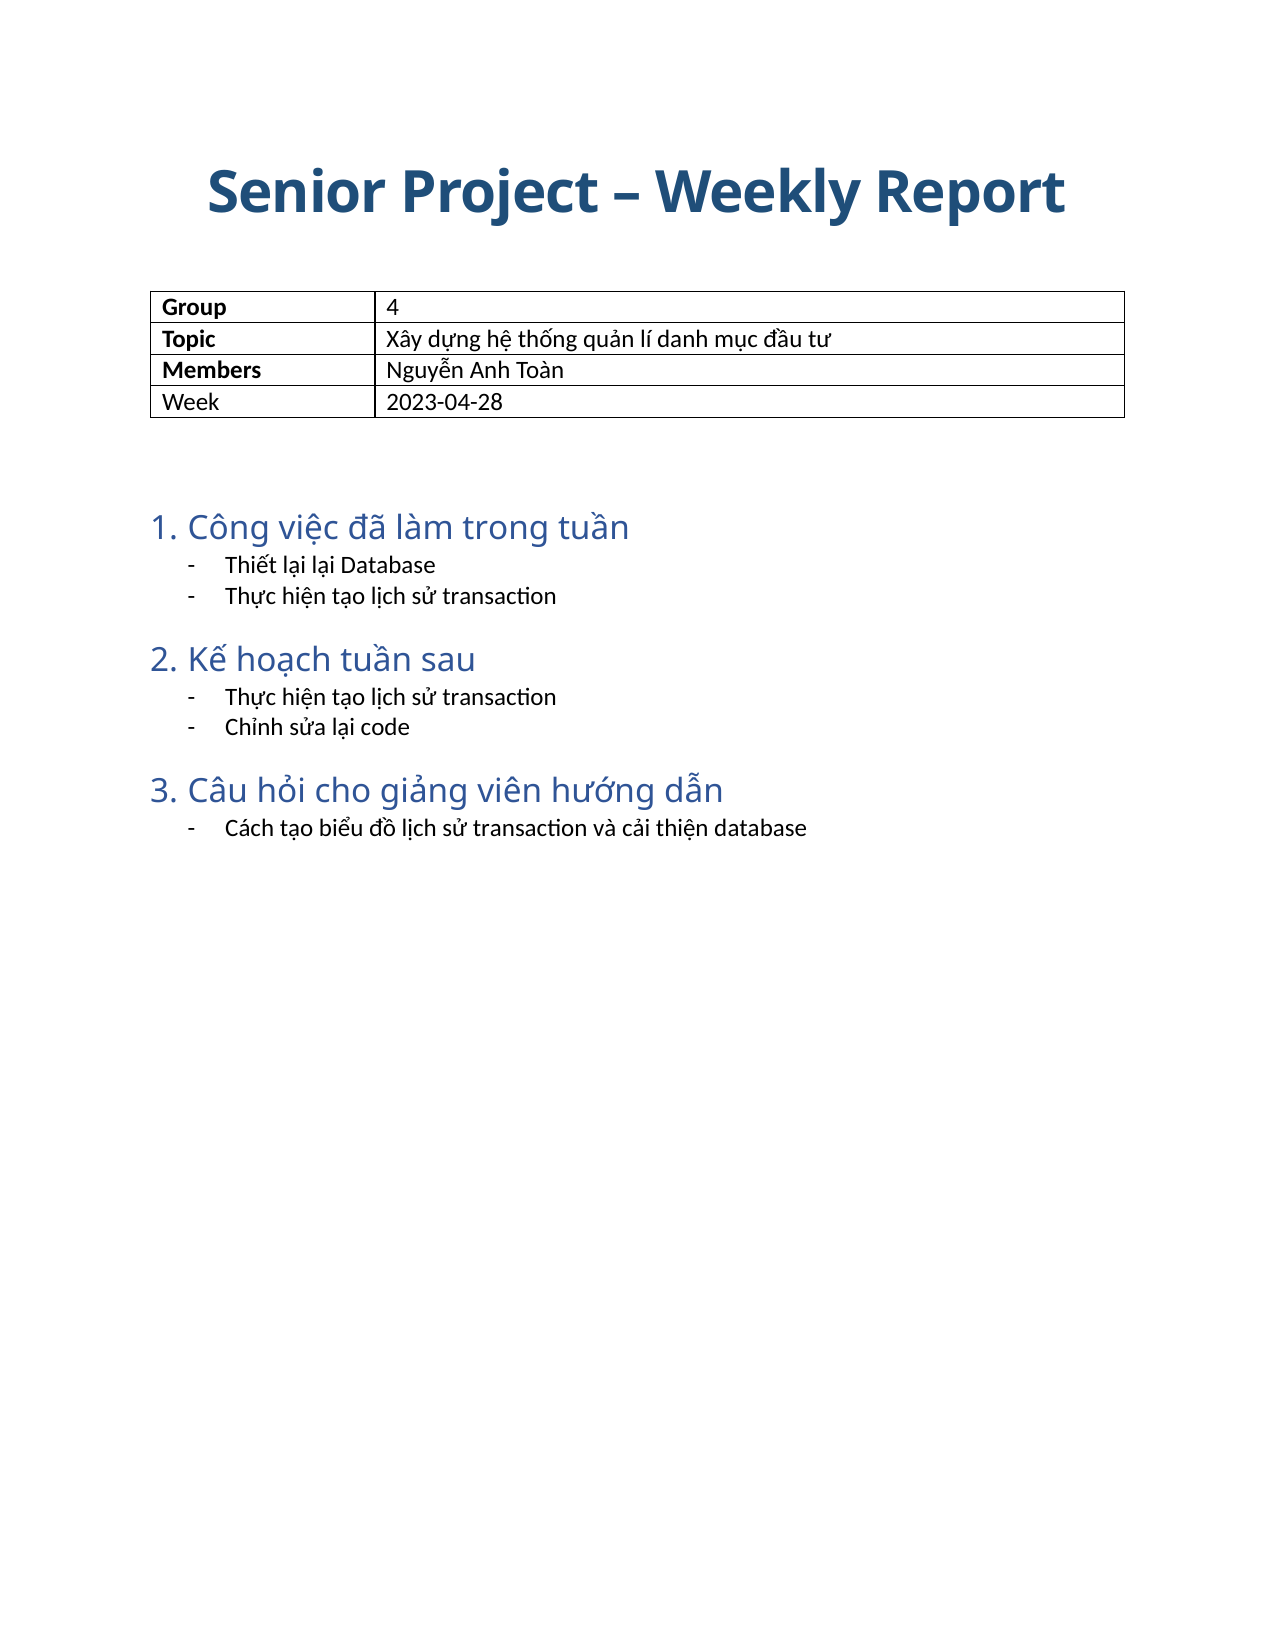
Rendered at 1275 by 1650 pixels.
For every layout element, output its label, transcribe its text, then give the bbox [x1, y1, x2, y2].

table_cell 2023-04-28 [376, 386, 1124, 417]
subtitle Công việc đã làm trong tuần [150, 504, 1125, 549]
subtitle Câu hỏi cho giảng viên hướng dẫn [150, 767, 1125, 812]
list Thực hiện tạo lịch sử transaction [187, 580, 1125, 610]
table_header 4 [376, 292, 1124, 322]
list Thực hiện tạo lịch sử transaction [187, 681, 1125, 711]
table_header Group [151, 292, 374, 322]
subtitle Kế hoạch tuần sau [150, 635, 1125, 681]
table_cell Xây dựng hệ thống quản lí danh mục đầu tư [376, 323, 1124, 354]
table_cell Members [151, 355, 374, 385]
list Chỉnh sửa lại code [187, 711, 1125, 742]
list Cách tạo biểu đồ lịch sử transaction và cải thiện database [187, 812, 1125, 843]
title Senior Project – Weekly Report [150, 150, 1125, 229]
table_cell Nguyễn Anh Toàn [376, 355, 1124, 385]
list Thiết lại lại Database [187, 549, 1125, 580]
table_cell Topic [151, 323, 374, 354]
table_cell Week [151, 386, 374, 417]
